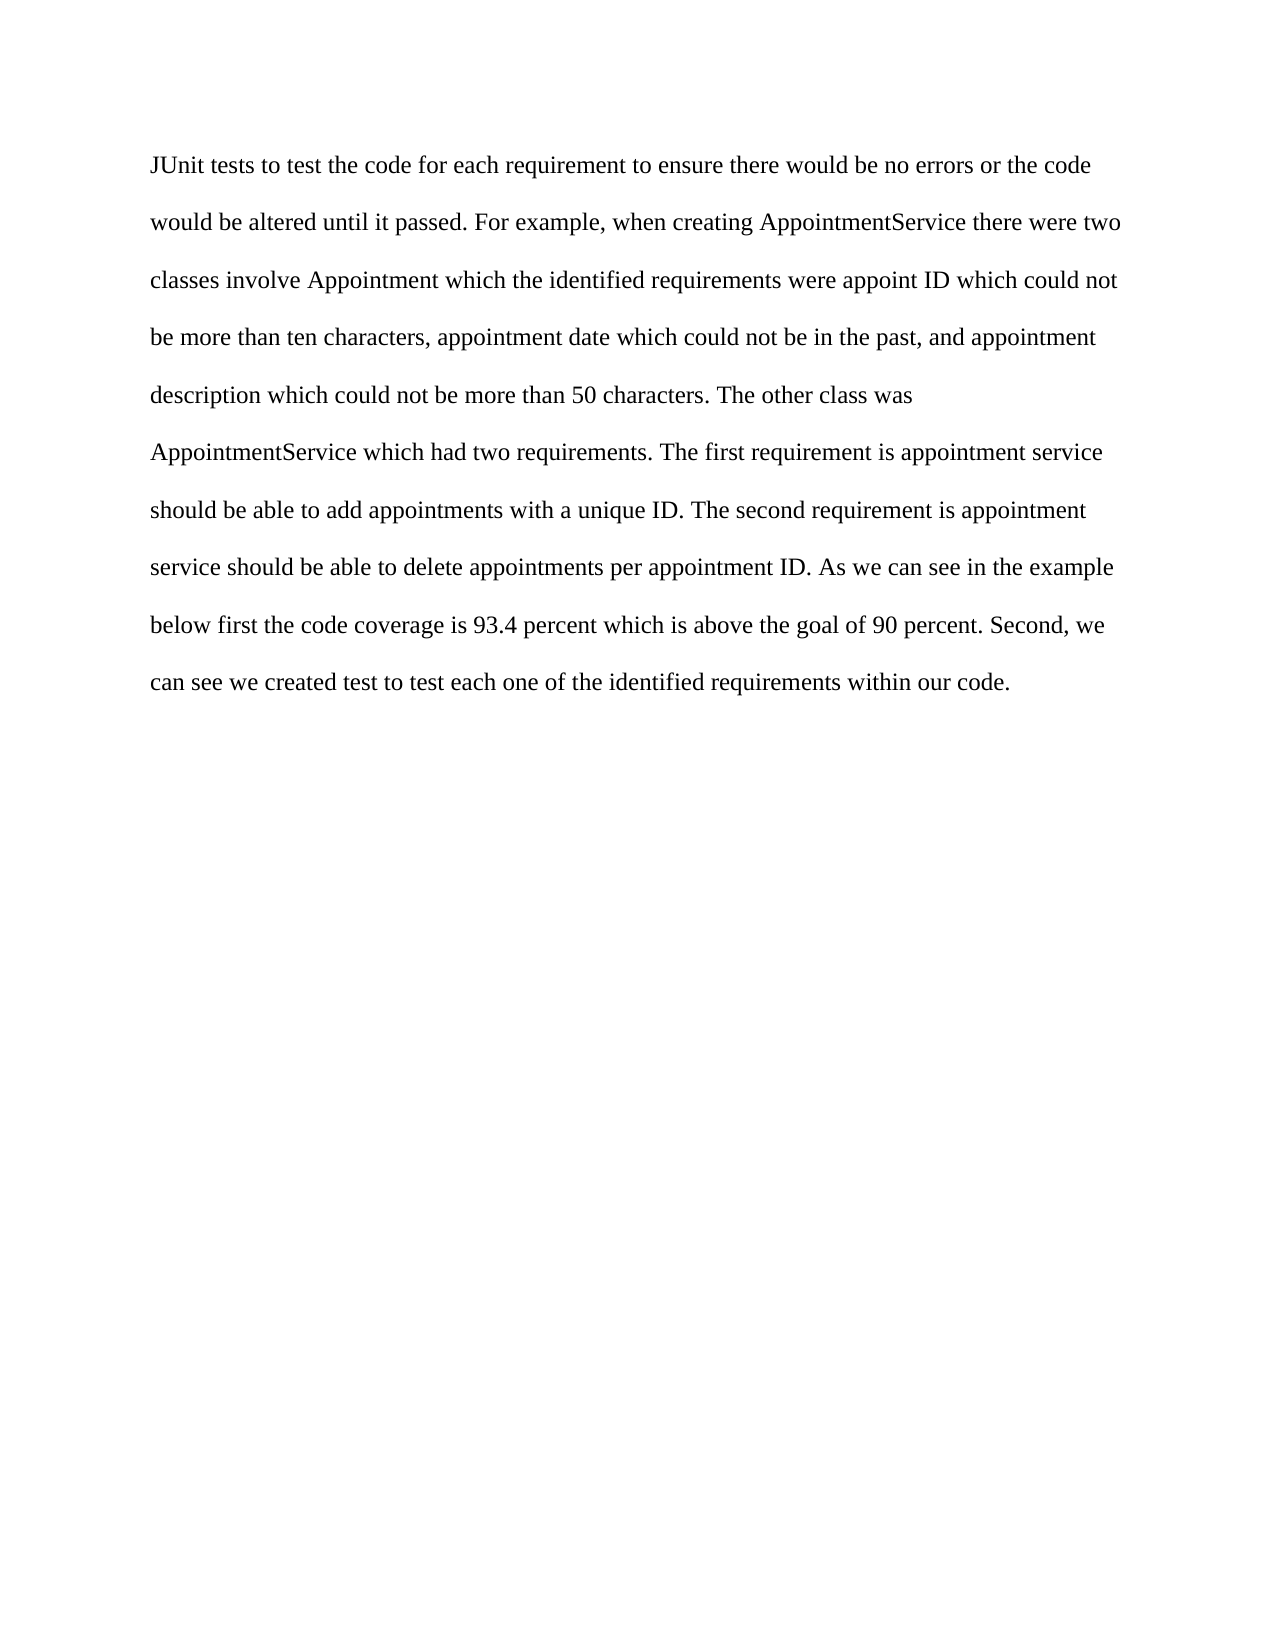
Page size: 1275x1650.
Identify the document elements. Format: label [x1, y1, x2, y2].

text [150, 150, 1125, 696]
